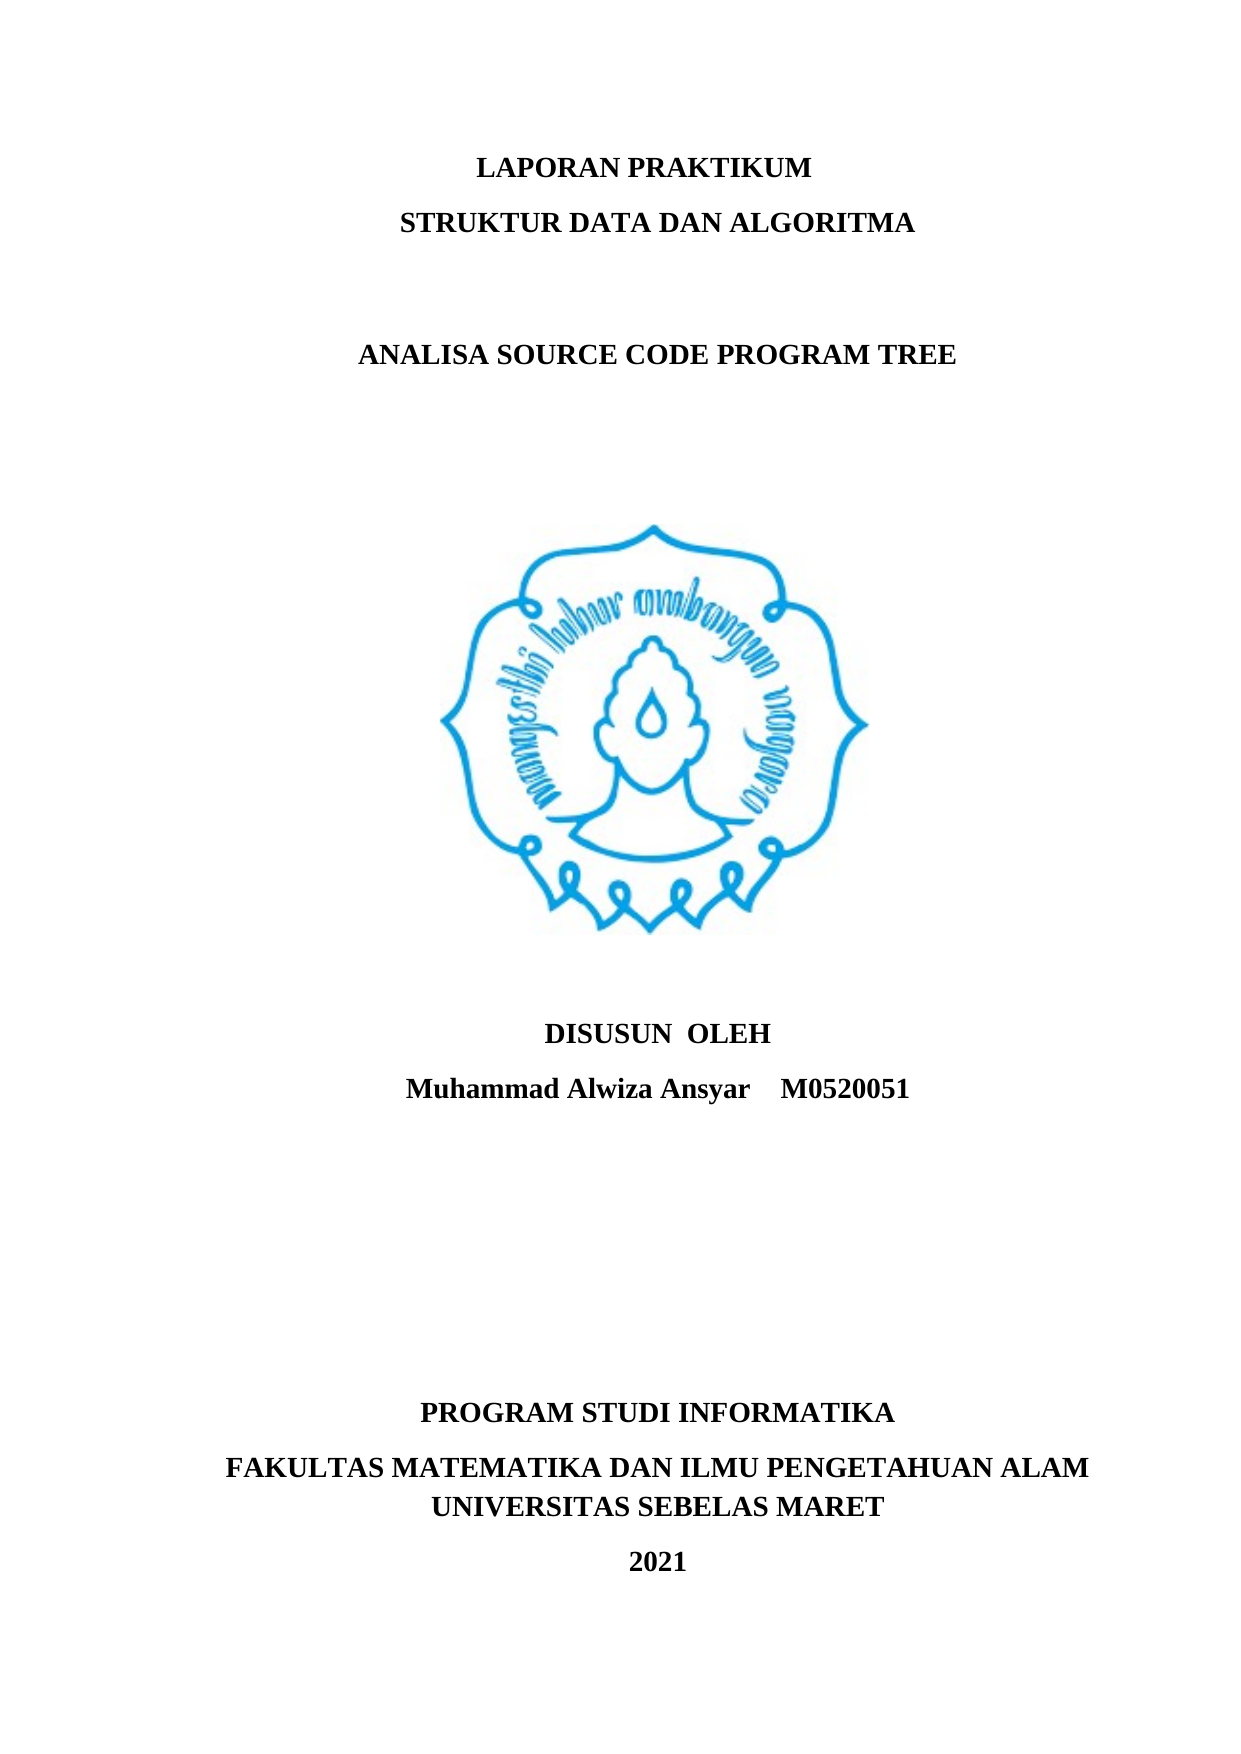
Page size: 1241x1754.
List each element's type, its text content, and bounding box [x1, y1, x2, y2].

text LAPORAN PRAKTIKUM [198, 150, 1090, 183]
text ANALISA SOURCE CODE PROGRAM TREE [225, 337, 1090, 371]
text PROGRAM STUDI INFORMATIKA [225, 1395, 1090, 1429]
text Muhammad Alwiza Ansyar M0520051 [225, 1071, 1090, 1105]
text FAKULTAS MATEMATIKA DAN ILMU PENGETAHUAN ALAM UNIVERSITAS SEBELAS MARET [225, 1451, 1090, 1523]
text 2021 [225, 1544, 1090, 1578]
text DISUSUN OLEH [225, 1016, 1090, 1049]
picture [439, 524, 870, 935]
text STRUKTUR DATA DAN ALGORITMA [225, 206, 1090, 239]
